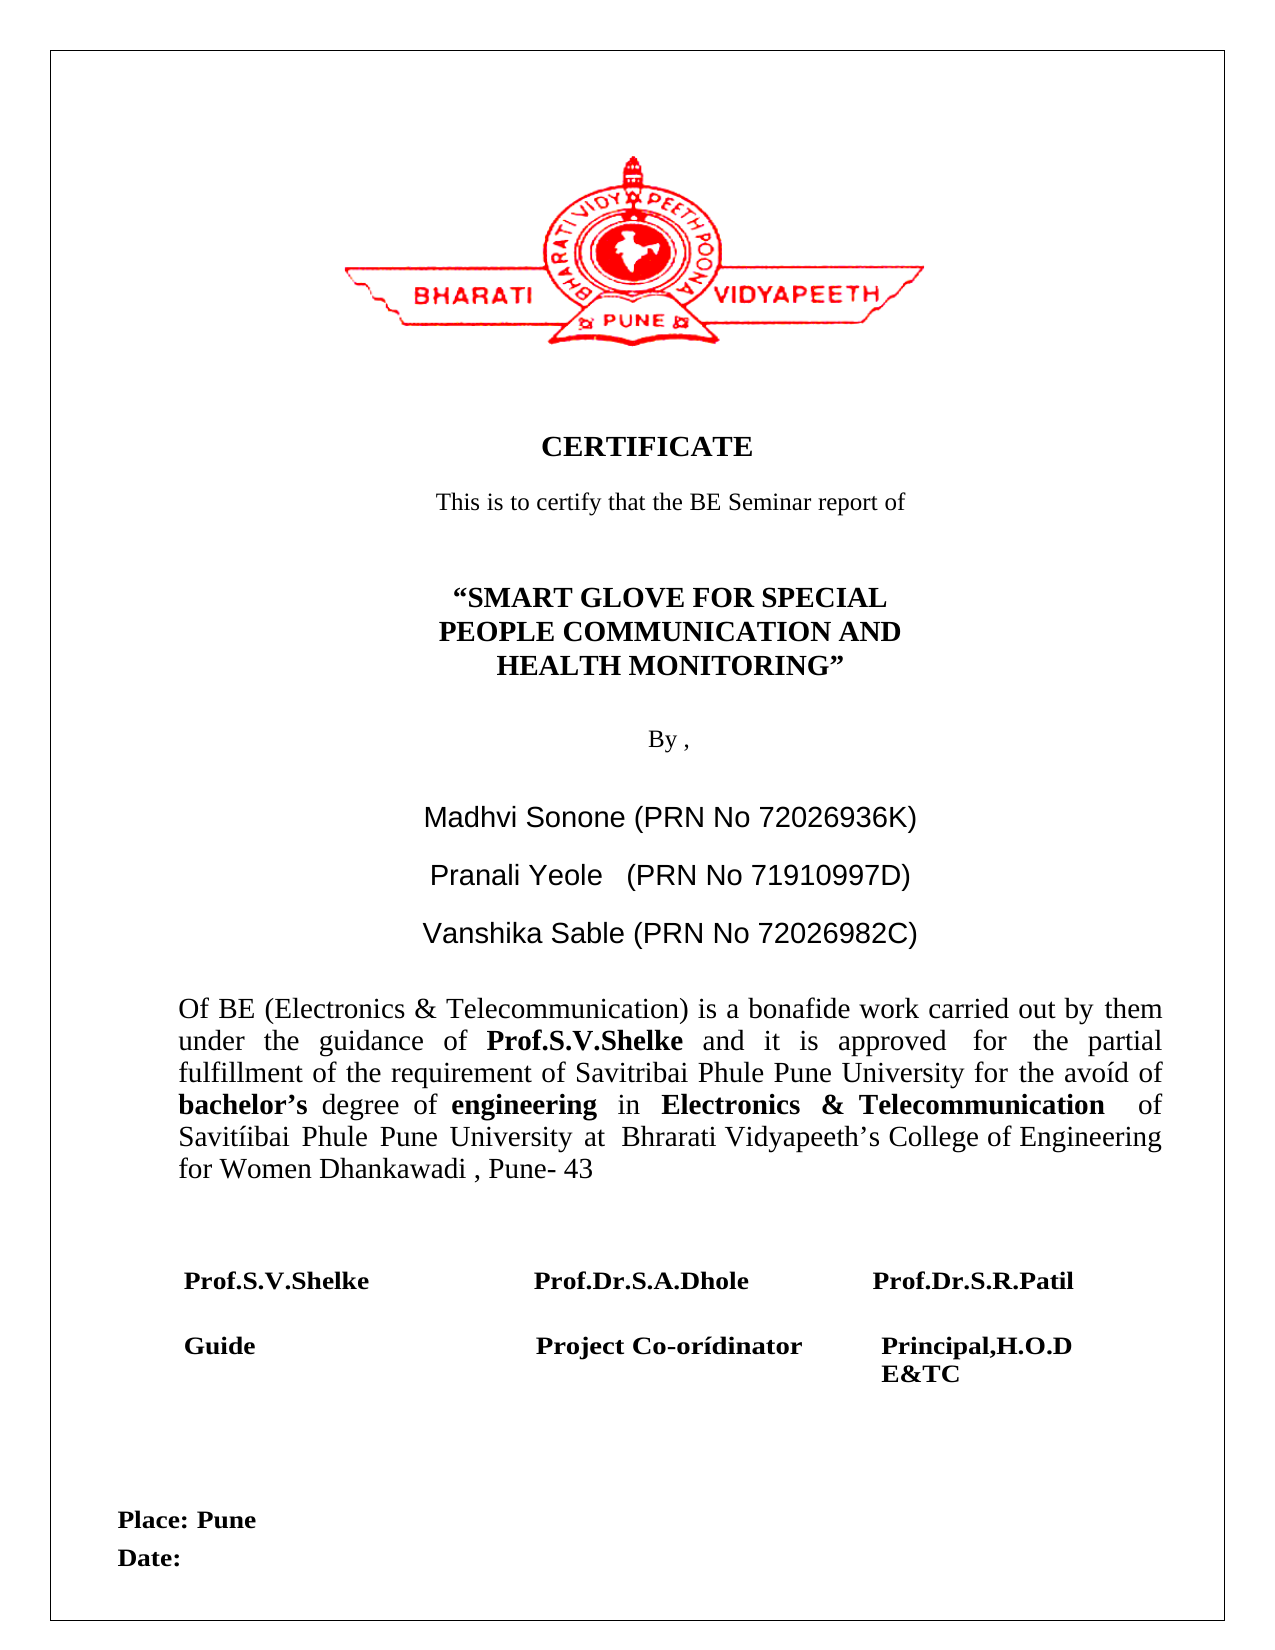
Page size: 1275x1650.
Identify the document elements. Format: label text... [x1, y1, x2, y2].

text Place: Pune [110, 1505, 1196, 1533]
table_header Prof.Dr.S.A.Dhole [459, 1266, 826, 1315]
table_cell Guide [178, 1315, 459, 1388]
table_header Prof.S.V.Shelke [178, 1266, 459, 1315]
text By , [110, 724, 924, 753]
picture [344, 156, 925, 347]
text Vanshika Sable (PRN No 72026982C) [351, 916, 989, 949]
text Of BE (Electronics & Telecommunication) is a bonafide work carried out by them under the guidance of Prof.S.V.Shelke and it is approved for the partial fulfillment of the requirement of Savitribai Phule Pune University for the avoíd of bachelor’s degree of engineering in Electronics & Telecommunication of Savitíibai Phule Pune University at Bhrarati Vidyapeeth’s College of Engineering for Women Dhankawadi , Pune- 43 [178, 993, 1163, 1184]
table_cell Principal,H.O.D E&TC [826, 1315, 1128, 1388]
text This is to certify that the BE Seminar report of [417, 487, 924, 516]
table_cell Project Co-orídinator [459, 1315, 826, 1388]
text “SMART GLOVE FOR SPECIAL PEOPLE COMMUNICATION AND HEALTH MONITORING” [417, 581, 924, 681]
table_header Prof.Dr.S.R.Patil [826, 1266, 1128, 1315]
text CERTIFICATE [110, 429, 924, 462]
text Madhvi Sonone (PRN No 72026936K) [351, 800, 989, 833]
text Pranali Yeole (PRN No 71910997D) [351, 858, 989, 891]
text Date: [110, 1543, 1196, 1572]
